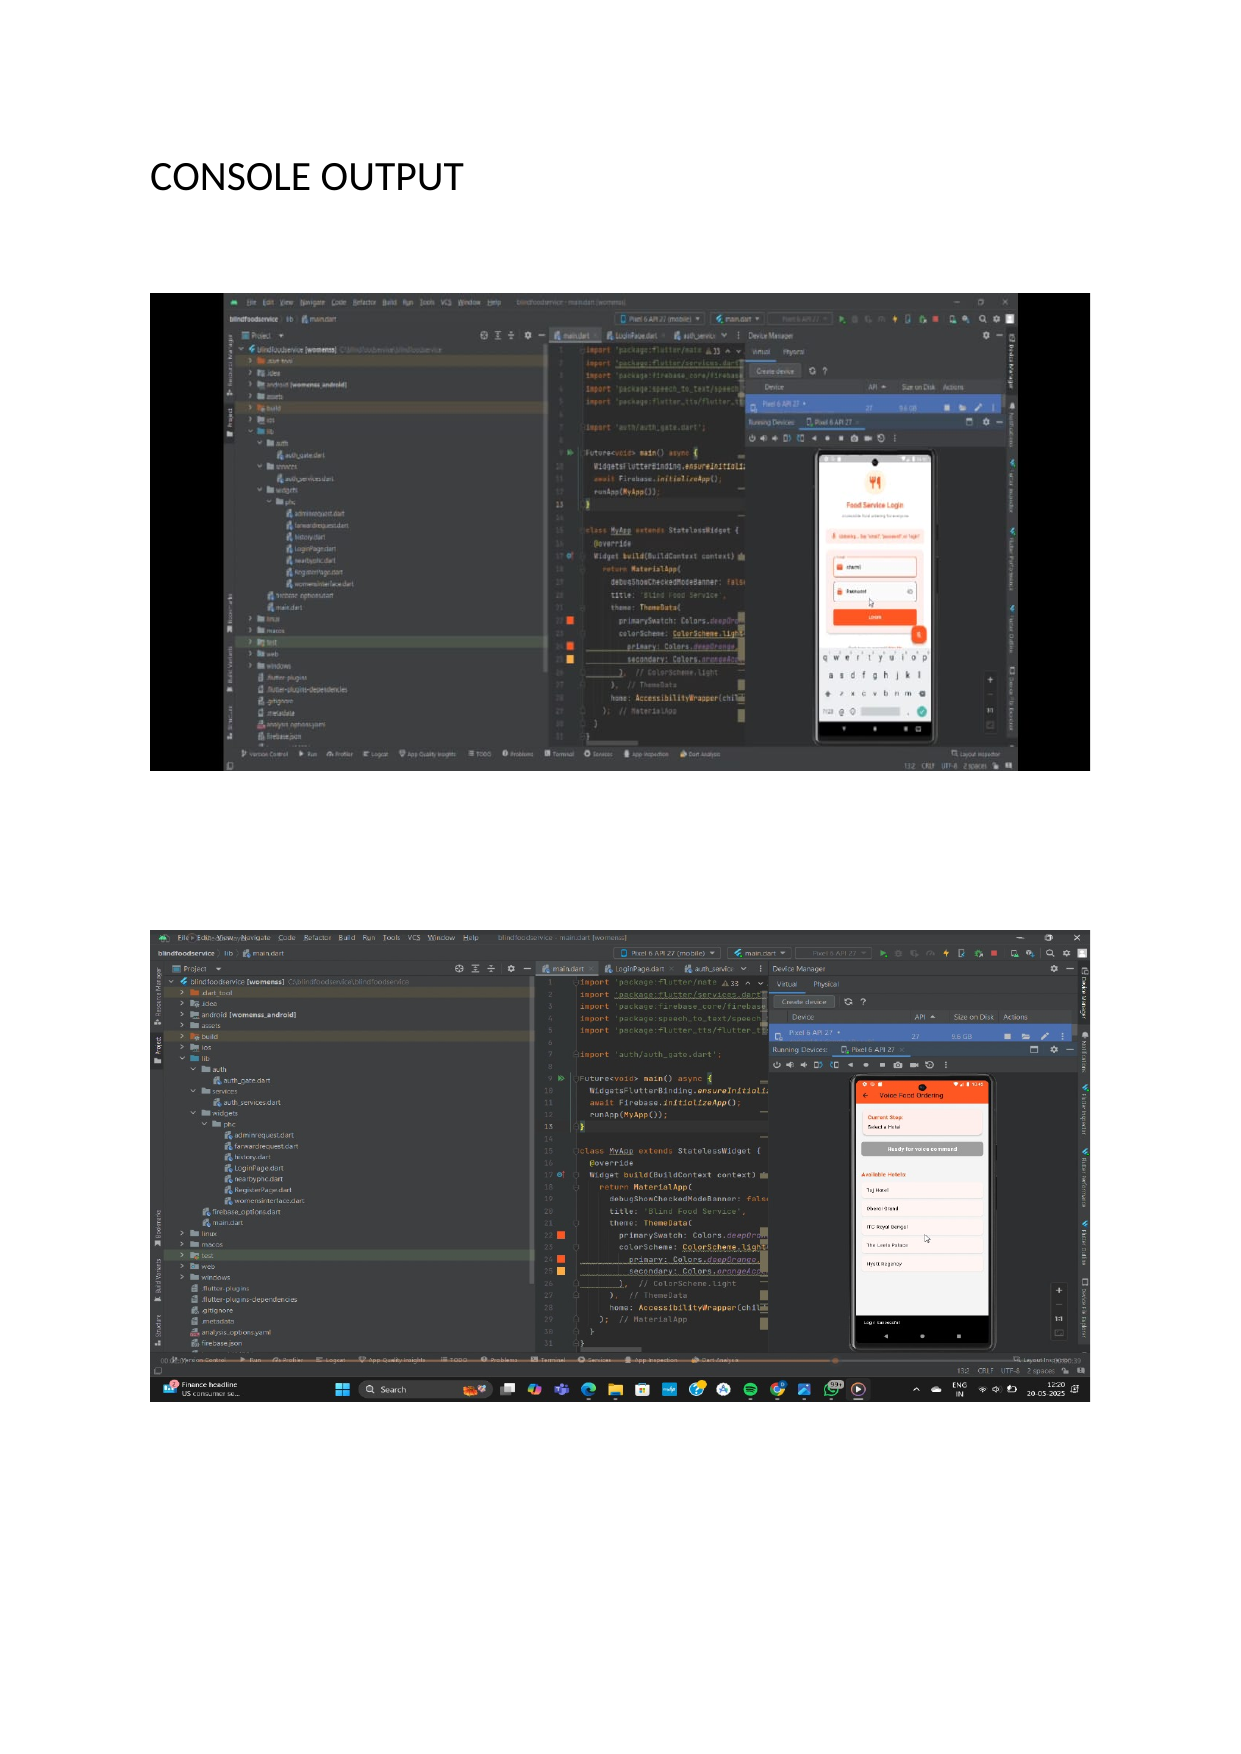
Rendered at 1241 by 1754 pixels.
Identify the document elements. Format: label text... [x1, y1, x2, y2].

text CONSOLE OUTPUT [150, 150, 1090, 201]
picture [150, 293, 1091, 771]
picture [150, 930, 1091, 1402]
